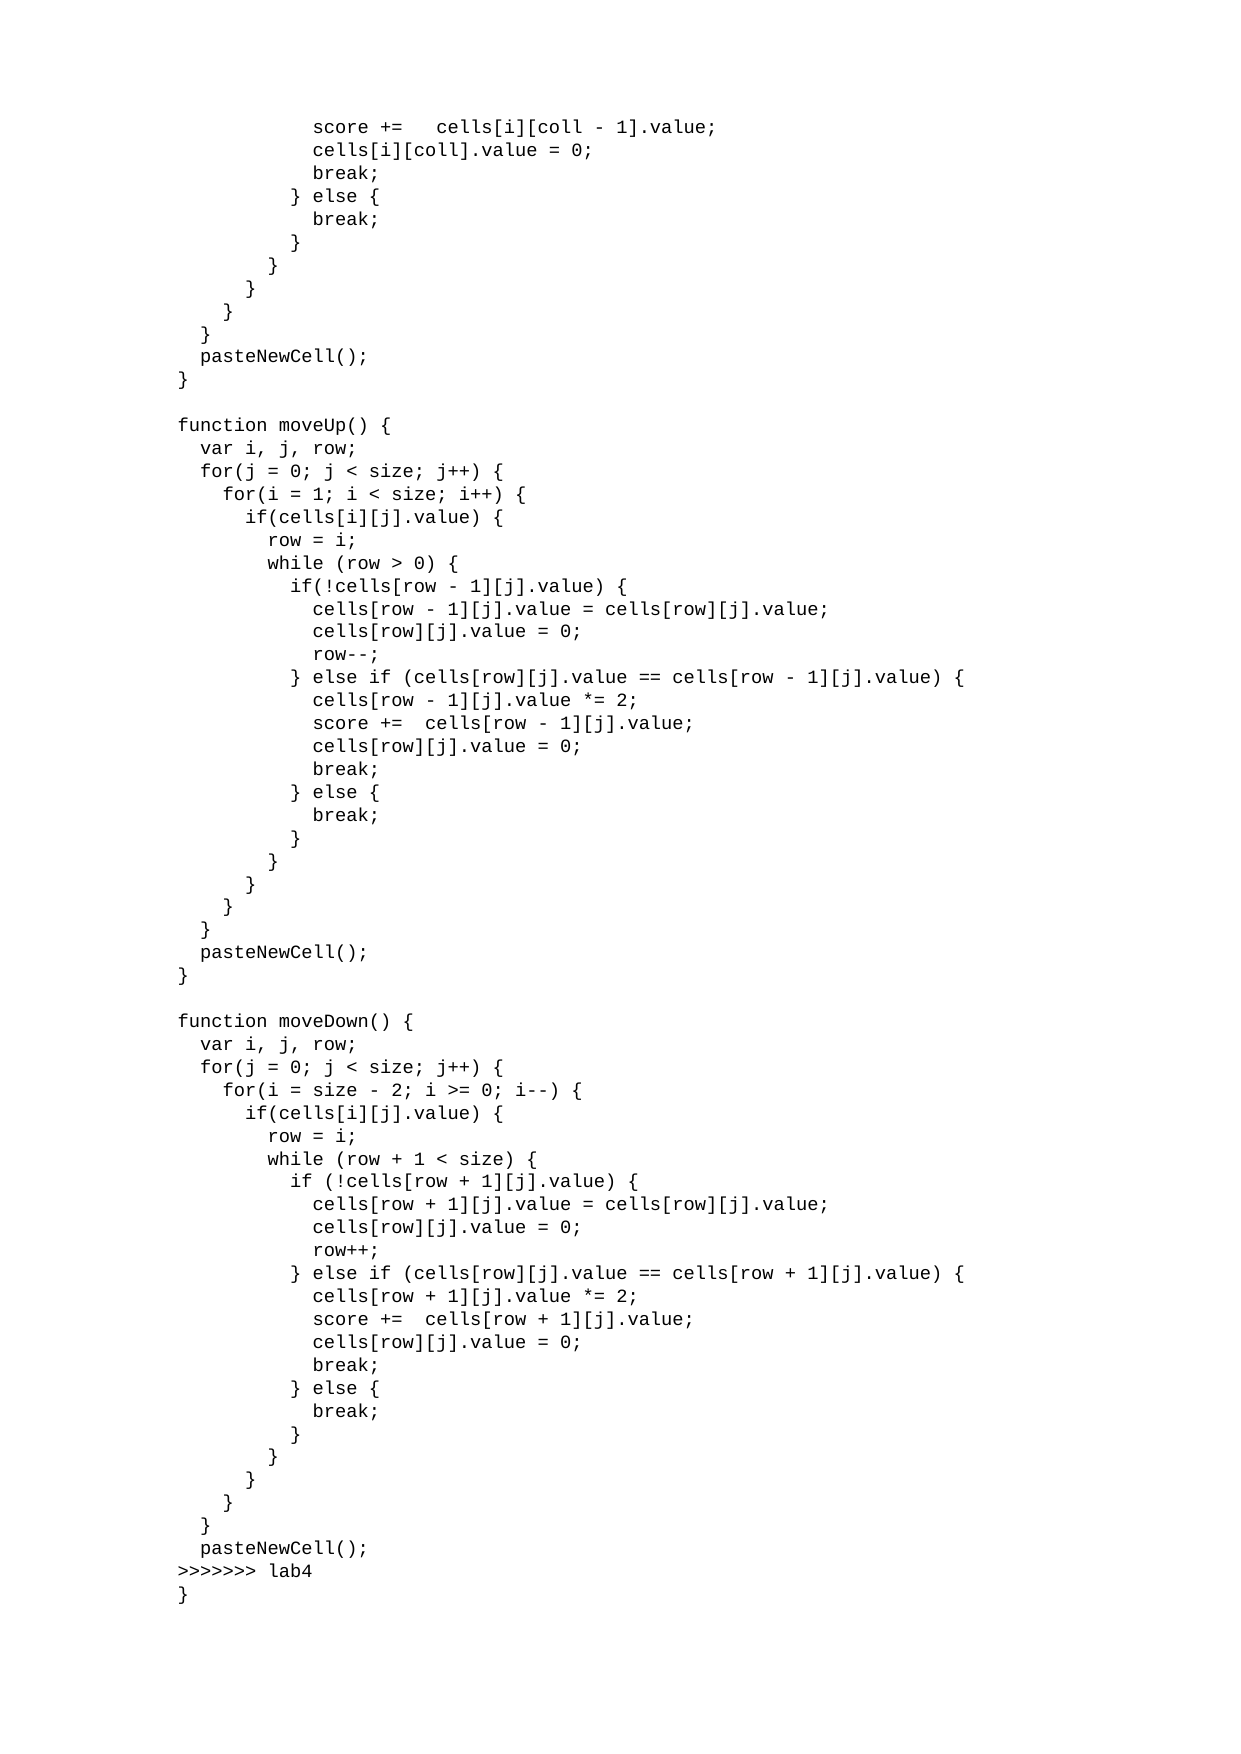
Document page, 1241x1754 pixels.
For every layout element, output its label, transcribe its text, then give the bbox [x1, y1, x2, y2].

text } else if (cells[row][j].value == cells[row + 1][j].value) { [177, 1264, 1152, 1285]
text function moveUp() { [177, 416, 1152, 437]
text pasteNewCell(); [177, 347, 1152, 368]
text row--; [177, 645, 1152, 666]
text } [177, 1493, 1152, 1514]
text if (!cells[row + 1][j].value) { [177, 1172, 1152, 1193]
text } [177, 828, 1152, 850]
text break; [177, 806, 1152, 827]
text } [177, 966, 1152, 987]
text for(j = 0; j < size; j++) { [177, 462, 1152, 483]
text } [177, 324, 1152, 346]
text row++; [177, 1241, 1152, 1262]
text if(cells[i][j].value) { [177, 508, 1152, 529]
text for(i = 1; i < size; i++) { [177, 485, 1152, 506]
text } [177, 851, 1152, 873]
text } [177, 1585, 1152, 1606]
text } [177, 874, 1152, 896]
text var i, j, row; [177, 439, 1152, 460]
text } else { [177, 783, 1152, 804]
text } [177, 920, 1152, 941]
text if(cells[i][j].value) { [177, 1103, 1152, 1125]
text } [177, 1447, 1152, 1468]
text for(j = 0; j < size; j++) { [177, 1058, 1152, 1079]
text score += cells[row + 1][j].value; [177, 1310, 1152, 1331]
text pasteNewCell(); [177, 1539, 1152, 1560]
text while (row > 0) { [177, 553, 1152, 575]
text break; [177, 1356, 1152, 1377]
text >>>>>>> lab4 [177, 1562, 1152, 1583]
text } [177, 1424, 1152, 1446]
text pasteNewCell(); [177, 943, 1152, 964]
text cells[row + 1][j].value *= 2; [177, 1287, 1152, 1308]
text } else { [177, 187, 1152, 208]
text break; [177, 164, 1152, 185]
text if(!cells[row - 1][j].value) { [177, 576, 1152, 598]
text var i, j, row; [177, 1035, 1152, 1056]
text function moveDown() { [177, 1012, 1152, 1033]
text row = i; [177, 531, 1152, 552]
text } [177, 1470, 1152, 1491]
text } [177, 278, 1152, 300]
text row = i; [177, 1126, 1152, 1148]
text cells[row + 1][j].value = cells[row][j].value; [177, 1195, 1152, 1216]
text } else if (cells[row][j].value == cells[row - 1][j].value) { [177, 668, 1152, 689]
text } [177, 256, 1152, 277]
text cells[row][j].value = 0; [177, 622, 1152, 643]
text cells[row - 1][j].value *= 2; [177, 691, 1152, 712]
text cells[i][coll].value = 0; [177, 141, 1152, 162]
text } else { [177, 1378, 1152, 1400]
text } [177, 1516, 1152, 1537]
text score += cells[i][coll - 1].value; [177, 118, 1152, 139]
text } [177, 233, 1152, 254]
text while (row + 1 < size) { [177, 1149, 1152, 1171]
text } [177, 301, 1152, 323]
text break; [177, 210, 1152, 231]
text cells[row - 1][j].value = cells[row][j].value; [177, 599, 1152, 621]
text cells[row][j].value = 0; [177, 1218, 1152, 1239]
text cells[row][j].value = 0; [177, 1333, 1152, 1354]
text score += cells[row - 1][j].value; [177, 714, 1152, 735]
text cells[row][j].value = 0; [177, 737, 1152, 758]
text for(i = size - 2; i >= 0; i--) { [177, 1081, 1152, 1102]
text break; [177, 760, 1152, 781]
text } [177, 370, 1152, 391]
text break; [177, 1401, 1152, 1423]
text } [177, 897, 1152, 918]
